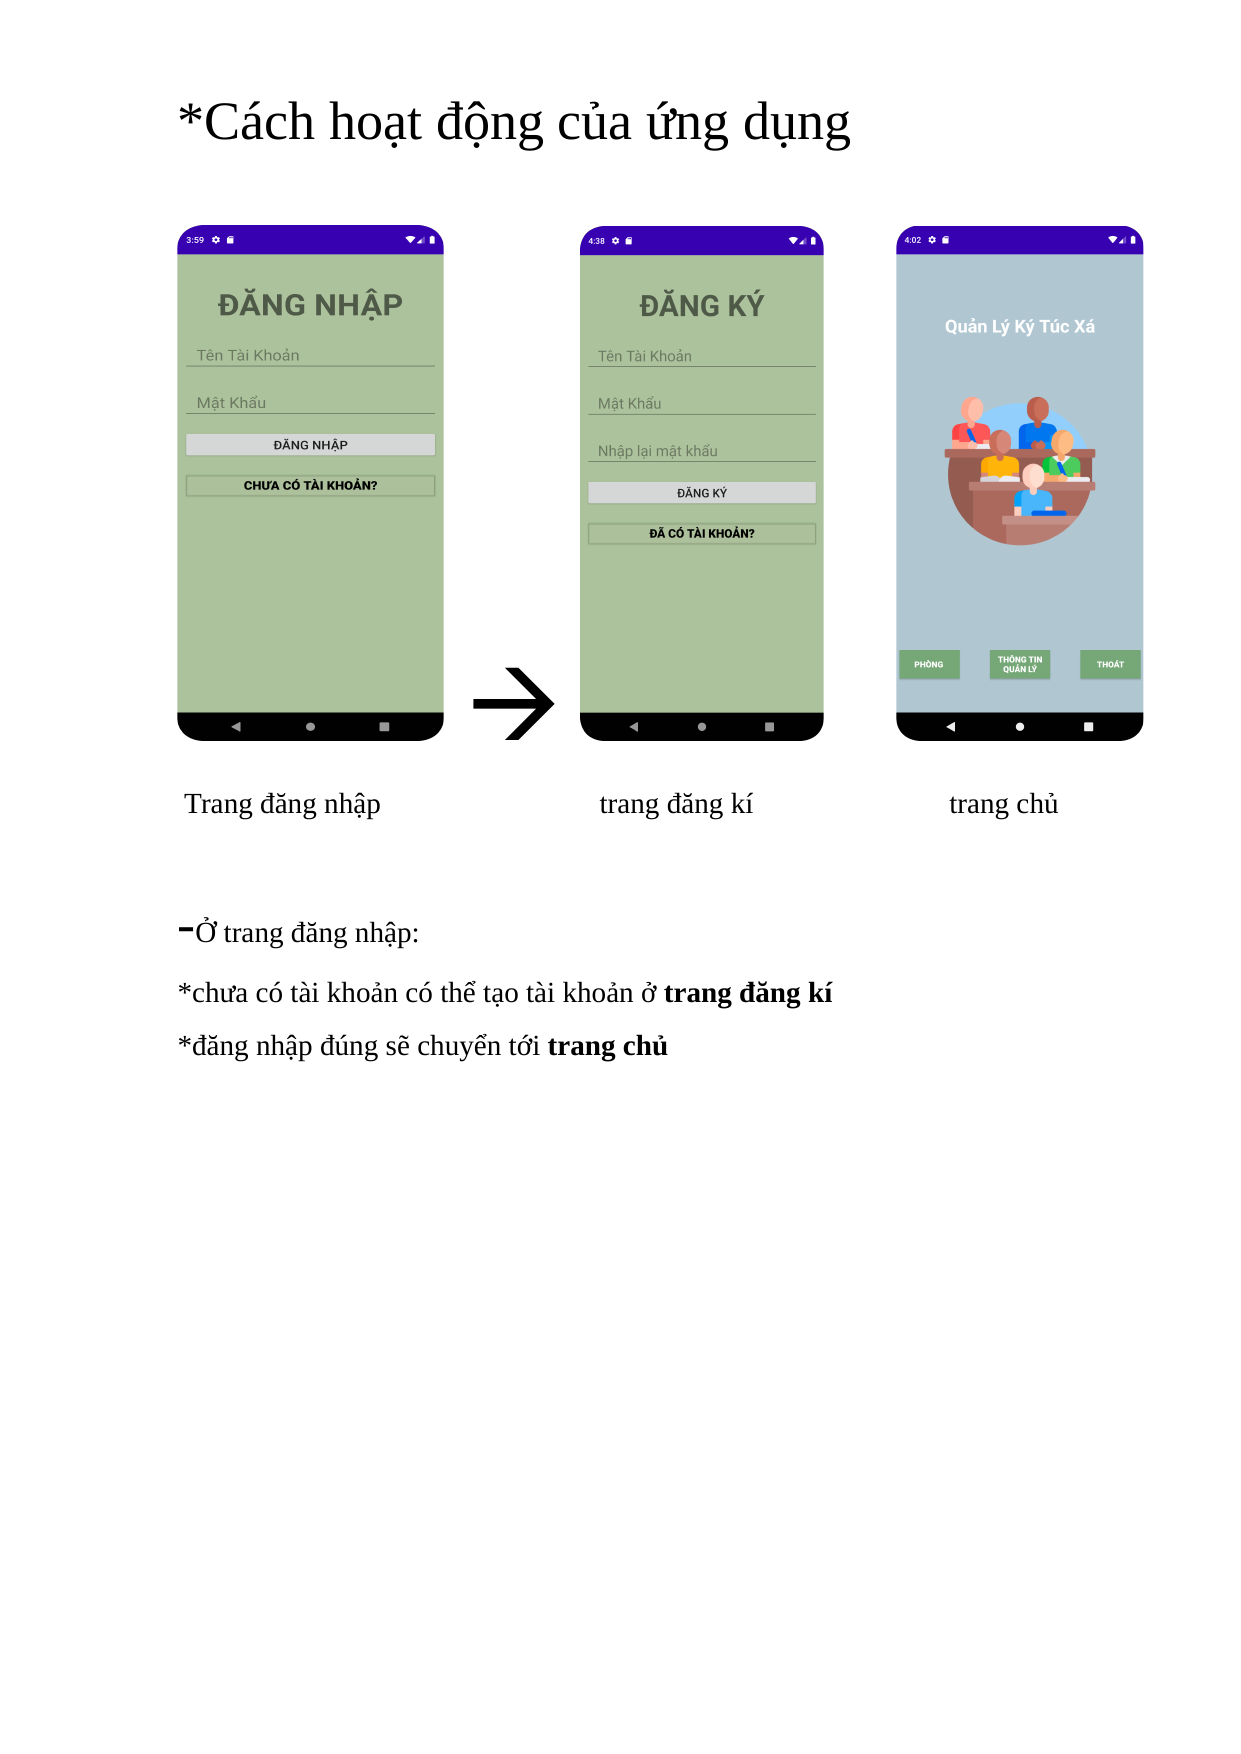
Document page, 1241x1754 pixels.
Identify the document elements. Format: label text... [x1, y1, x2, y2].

picture [896, 226, 1144, 741]
picture [177, 225, 444, 741]
text Trang đăng nhập trang đăng kí trang chủ [177, 786, 1152, 820]
text *Cách hoạt động của ứng dụng [177, 89, 1152, 151]
picture [580, 226, 824, 741]
text *chưa có tài khoản có thể tạo tài khoản ở trang đăng kí [177, 976, 1152, 1009]
text *đăng nhập đúng sẽ chuyển tới trang chủ [177, 1028, 1152, 1062]
text -Ở trang đăng nhập: [177, 892, 1152, 954]
